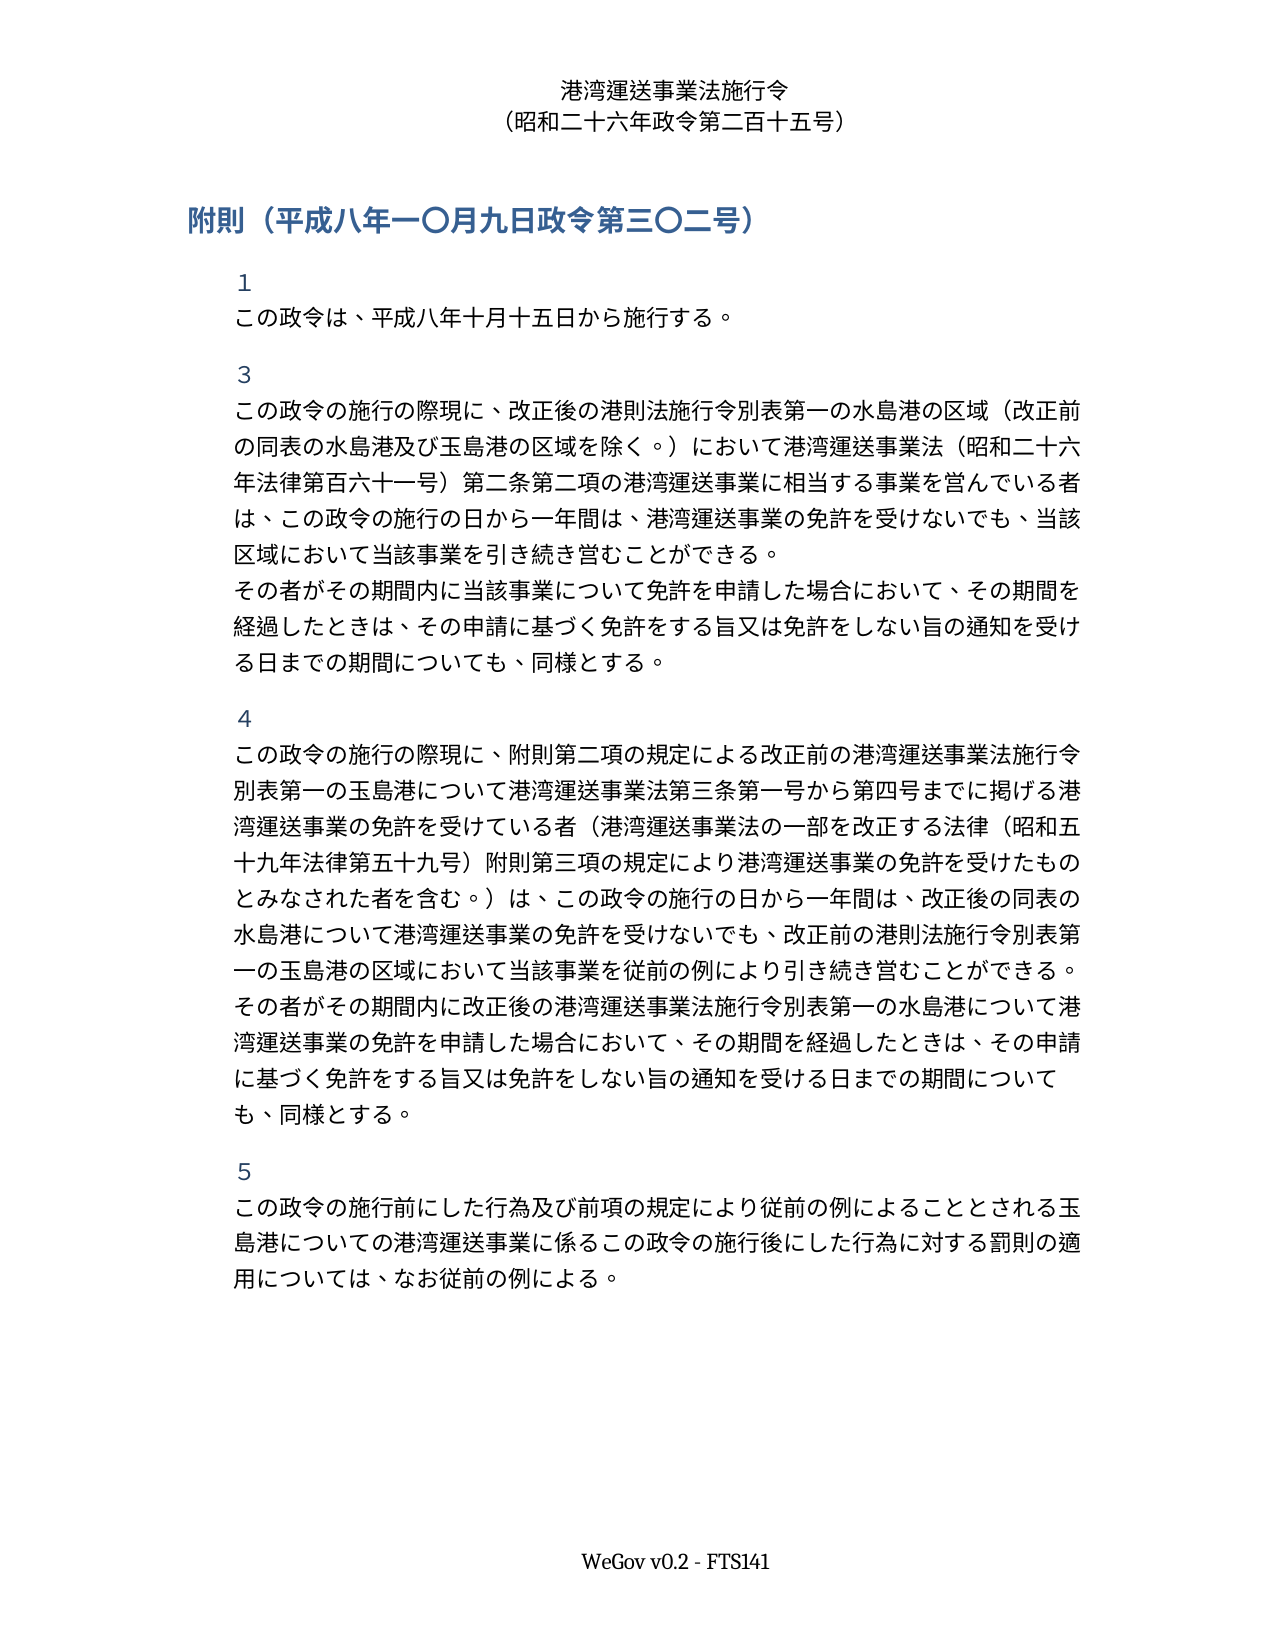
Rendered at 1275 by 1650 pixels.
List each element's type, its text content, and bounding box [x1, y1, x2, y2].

subtitle １ [233, 266, 1087, 298]
subtitle 附則（平成八年一〇月九日政令第三〇二号） [187, 200, 1087, 240]
subtitle ５ [233, 1156, 1087, 1187]
text この政令の施行の際現に、附則第二項の規定による改正前の港湾運送事業法施行令別表第一の玉島港について港湾運送事業法第三条第一号から第四号までに掲げる港湾運送事業の免許を受けている者（港湾運送事業法の一部を改正する法律（昭和五十九年法律第五十九号）附則第三項の規定により港湾運送事業の免許を受けたものとみなされた者を含む。）は、この政令の施行の日から一年間は、改正後の同表の水島港について港湾運送事業の免許を受けないでも、改正前の港則法施行令別表第一の玉島港の区域において当該事業を従前の例により引き続き営むことができる。 その者がその期間内に改正後の港湾運送事業法施行令別表第一の水島港について港湾運送事業の免許を申請した場合において、その期間を経過したときは、その申請に基づく免許をする旨又は免許をしない旨の通知を受ける日までの期間についても、同様とする。 [233, 739, 1087, 1130]
subtitle ３ [233, 359, 1087, 390]
text この政令の施行前にした行為及び前項の規定により従前の例によることとされる玉島港についての港湾運送事業に係るこの政令の施行後にした行為に対する罰則の適用については、なお従前の例による。 [233, 1191, 1087, 1294]
text この政令の施行の際現に、改正後の港則法施行令別表第一の水島港の区域（改正前の同表の水島港及び玉島港の区域を除く。）において港湾運送事業法（昭和二十六年法律第百六十一号）第二条第二項の港湾運送事業に相当する事業を営んでいる者は、この政令の施行の日から一年間は、港湾運送事業の免許を受けないでも、当該区域において当該事業を引き続き営むことができる。 その者がその期間内に当該事業について免許を申請した場合において、その期間を経過したときは、その申請に基づく免許をする旨又は免許をしない旨の通知を受ける日までの期間についても、同様とする。 [233, 395, 1087, 678]
text この政令は、平成八年十月十五日から施行する。 [233, 302, 1087, 334]
subtitle ４ [233, 703, 1087, 735]
